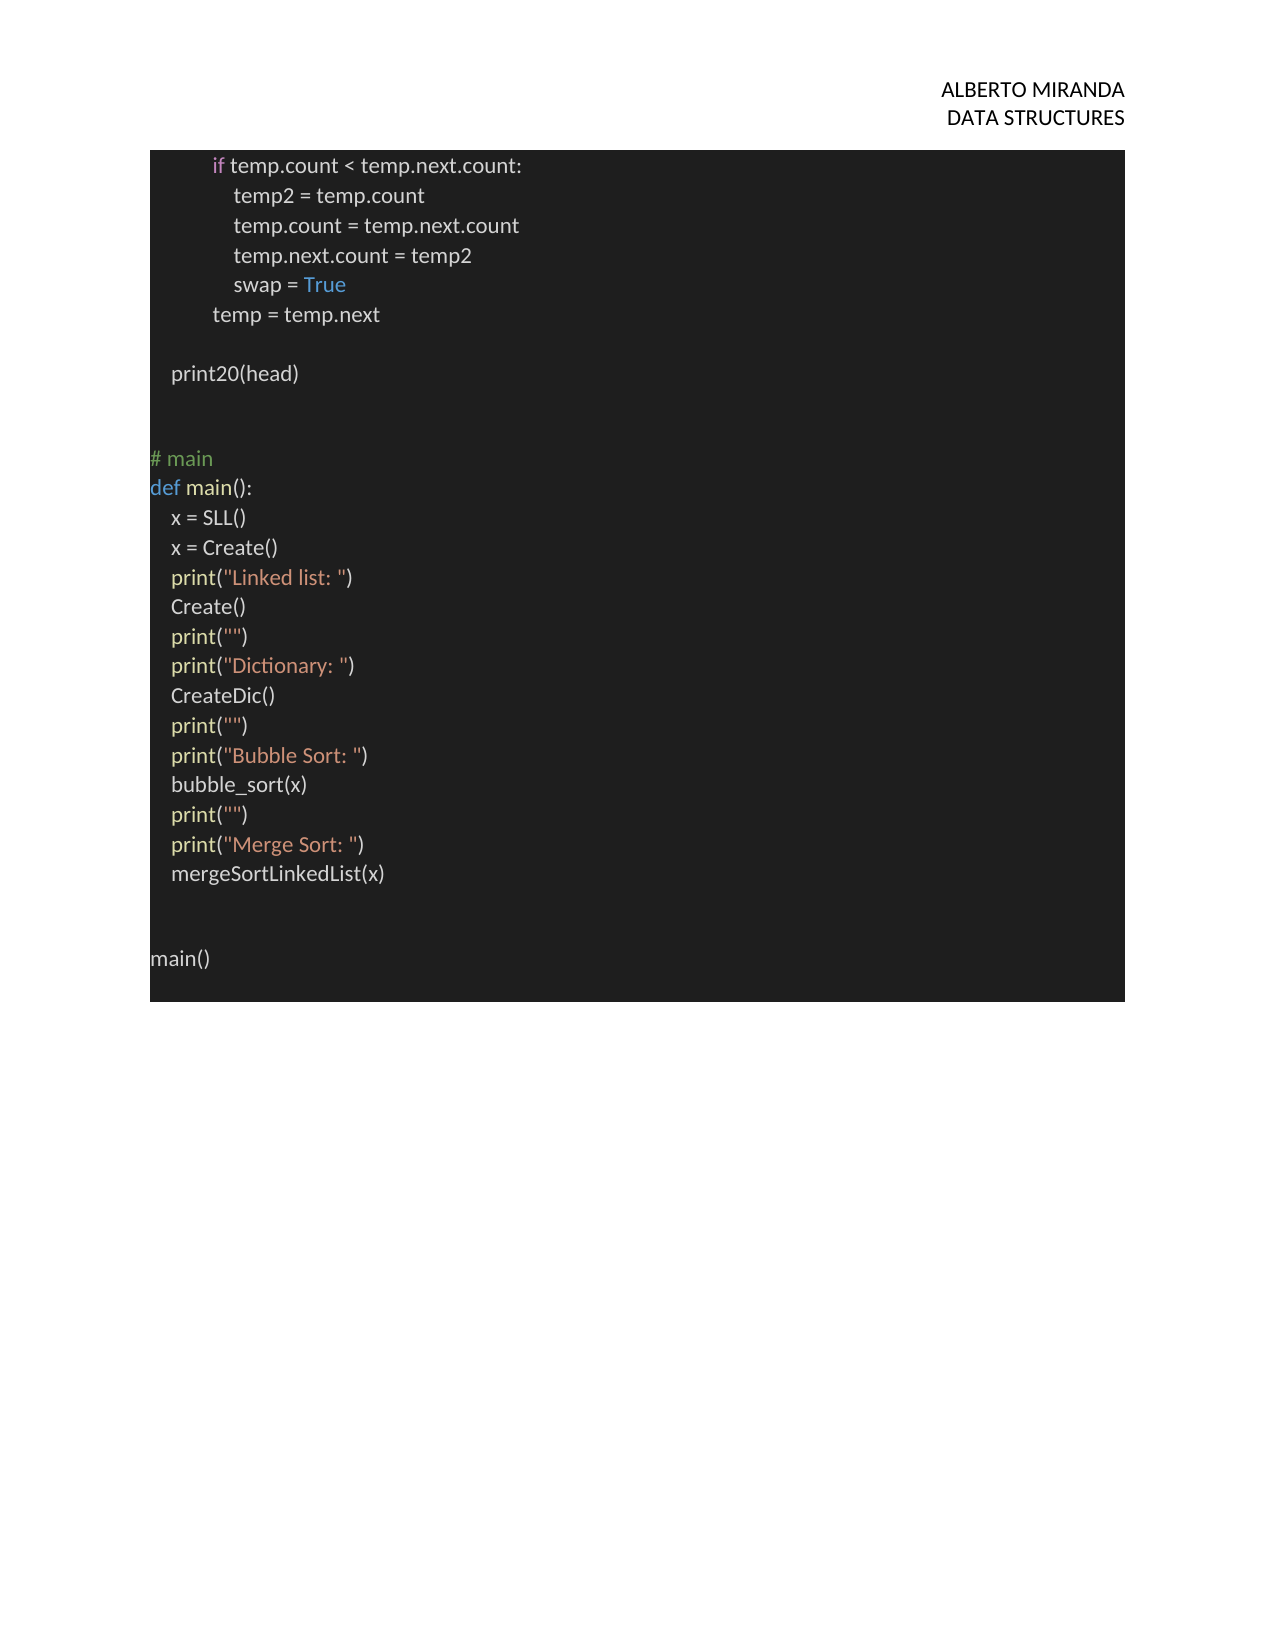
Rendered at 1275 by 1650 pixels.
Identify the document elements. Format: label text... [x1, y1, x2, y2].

text temp2 = temp.count [150, 180, 1125, 209]
text print20(head) [150, 358, 1125, 387]
text print("Bubble Sort: ") [150, 739, 1125, 769]
text temp = temp.next [150, 298, 1125, 328]
text def main(): [150, 472, 1125, 502]
text print("") [150, 620, 1125, 650]
text Create() [150, 591, 1125, 620]
text mergeSortLinkedList(x) [150, 858, 1125, 887]
text print("Linked list: ") [150, 561, 1125, 591]
text if temp.count < temp.next.count: [150, 150, 1125, 180]
text print("") [150, 798, 1125, 828]
text temp.count = temp.next.count [150, 209, 1125, 239]
text print("") [150, 709, 1125, 739]
text # main [150, 442, 1125, 472]
text x = Create() [150, 531, 1125, 561]
text print("Merge Sort: ") [150, 828, 1125, 858]
text x = SLL() [150, 502, 1125, 531]
text bubble_sort(x) [150, 769, 1125, 798]
text CreateDic() [150, 680, 1125, 709]
text print("Dictionary: ") [150, 650, 1125, 680]
text swap = True [150, 269, 1125, 298]
text main() [150, 942, 1125, 972]
text temp.next.count = temp2 [150, 239, 1125, 269]
